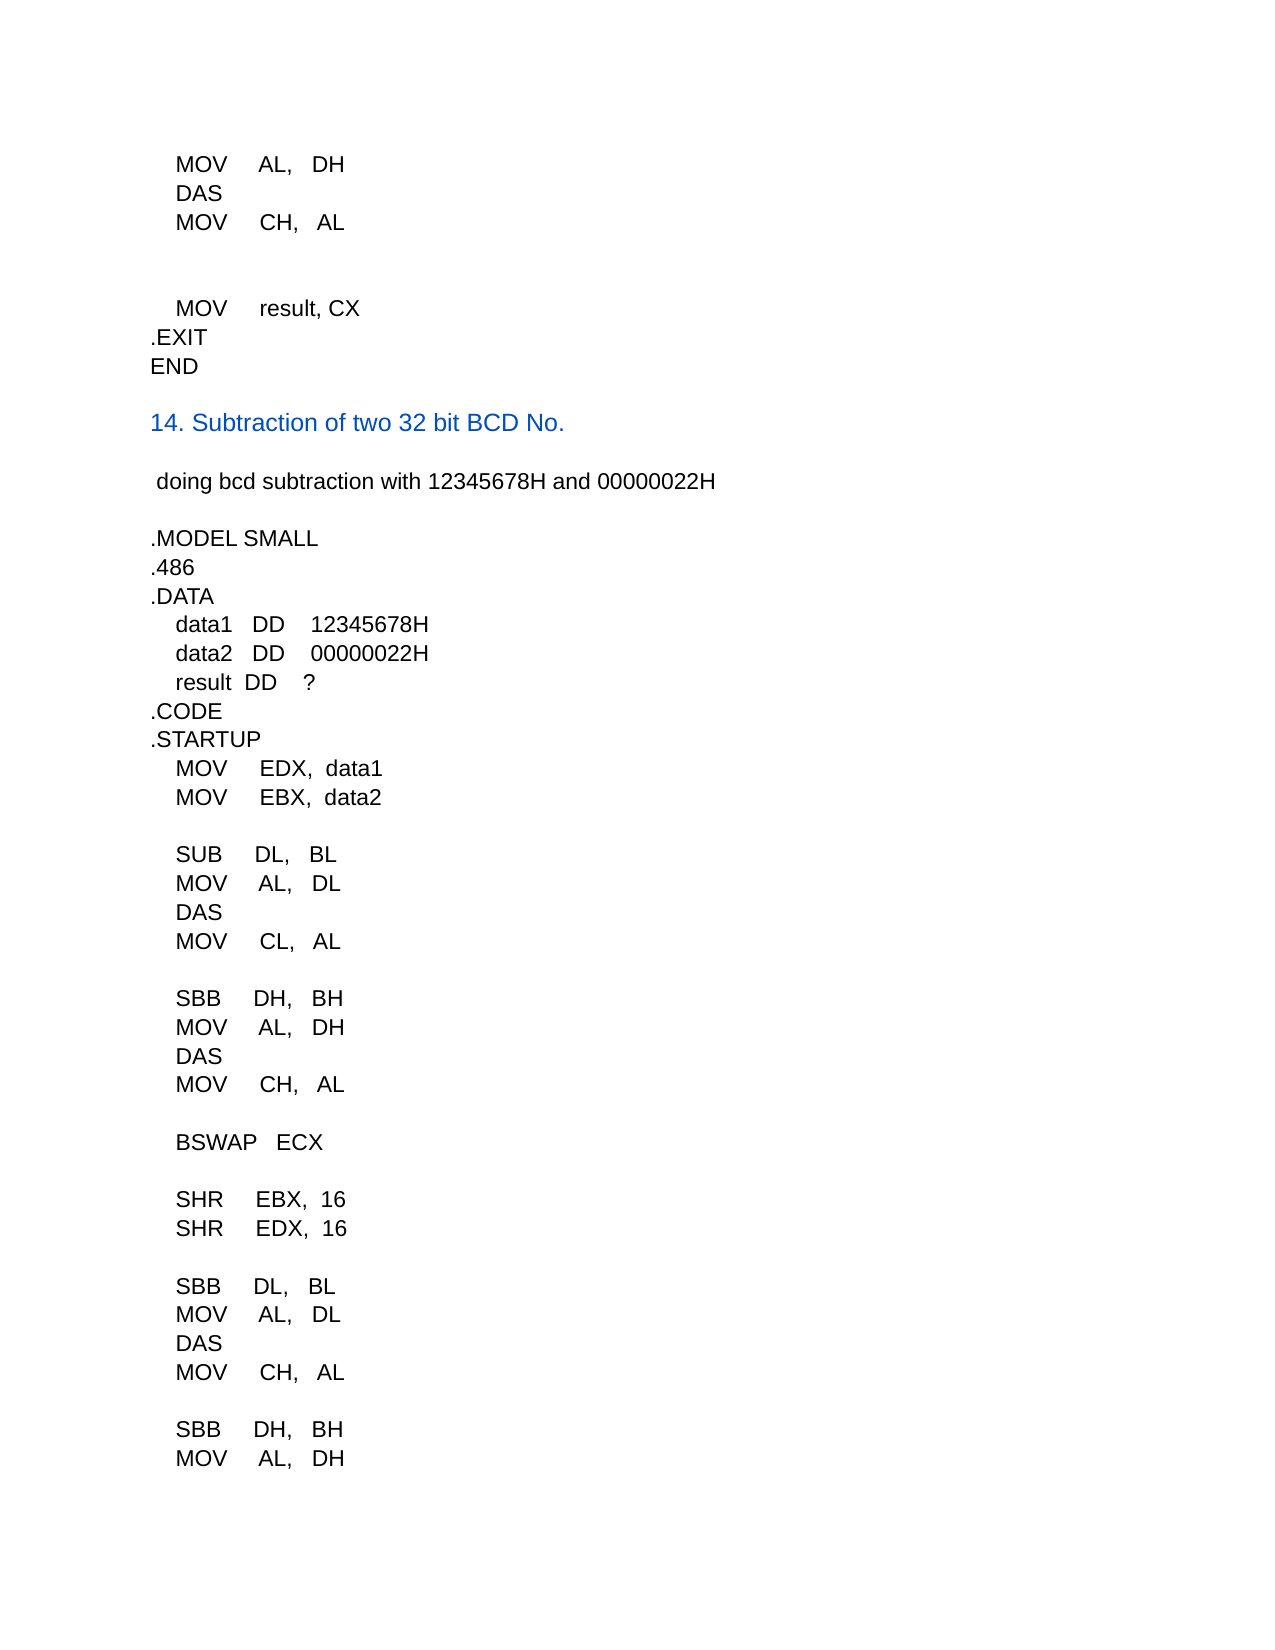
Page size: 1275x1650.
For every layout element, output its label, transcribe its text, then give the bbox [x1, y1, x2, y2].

text SHR EDX, 16 [150, 1214, 1125, 1242]
text SBB DL, BL [150, 1271, 1125, 1300]
text MOV CH, AL [150, 1357, 1125, 1386]
text MOV CH, AL [150, 207, 1125, 236]
text MOV result, CX [150, 294, 1125, 322]
text MOV CH, AL [150, 1070, 1125, 1099]
text BSWAP ECX [150, 1127, 1125, 1156]
text .DATA [150, 581, 1125, 610]
text DAS [150, 179, 1125, 207]
text MOV EBX, data2 [150, 782, 1125, 811]
text MOV AL, DH [150, 1444, 1125, 1472]
text .STARTUP [150, 725, 1125, 754]
text MOV AL, DH [150, 1012, 1125, 1041]
text SHR EBX, 16 [150, 1185, 1125, 1214]
text .EXIT [150, 322, 1125, 351]
text MOV CL, AL [150, 926, 1125, 955]
text MOV AL, DL [150, 1300, 1125, 1329]
text SBB DH, BH [150, 984, 1125, 1012]
text doing bcd subtraction with 12345678H and 00000022H [150, 466, 1125, 495]
text SBB DH, BH [150, 1415, 1125, 1444]
text MOV AL, DH [150, 150, 1125, 179]
text MOV AL, DL [150, 869, 1125, 897]
text DAS [150, 1329, 1125, 1357]
text data1 DD 12345678H [150, 610, 1125, 639]
text .486 [150, 552, 1125, 581]
text DAS [150, 897, 1125, 926]
text DAS [150, 1041, 1125, 1070]
text MOV EDX, data1 [150, 754, 1125, 782]
text .MODEL SMALL [150, 524, 1125, 552]
text data2 DD 00000022H [150, 639, 1125, 667]
text result DD ? [150, 667, 1125, 696]
text SUB DL, BL [150, 840, 1125, 869]
text END [150, 351, 1125, 380]
text 14. Subtraction of two 32 bit BCD No. [150, 409, 1125, 437]
text .CODE [150, 696, 1125, 725]
